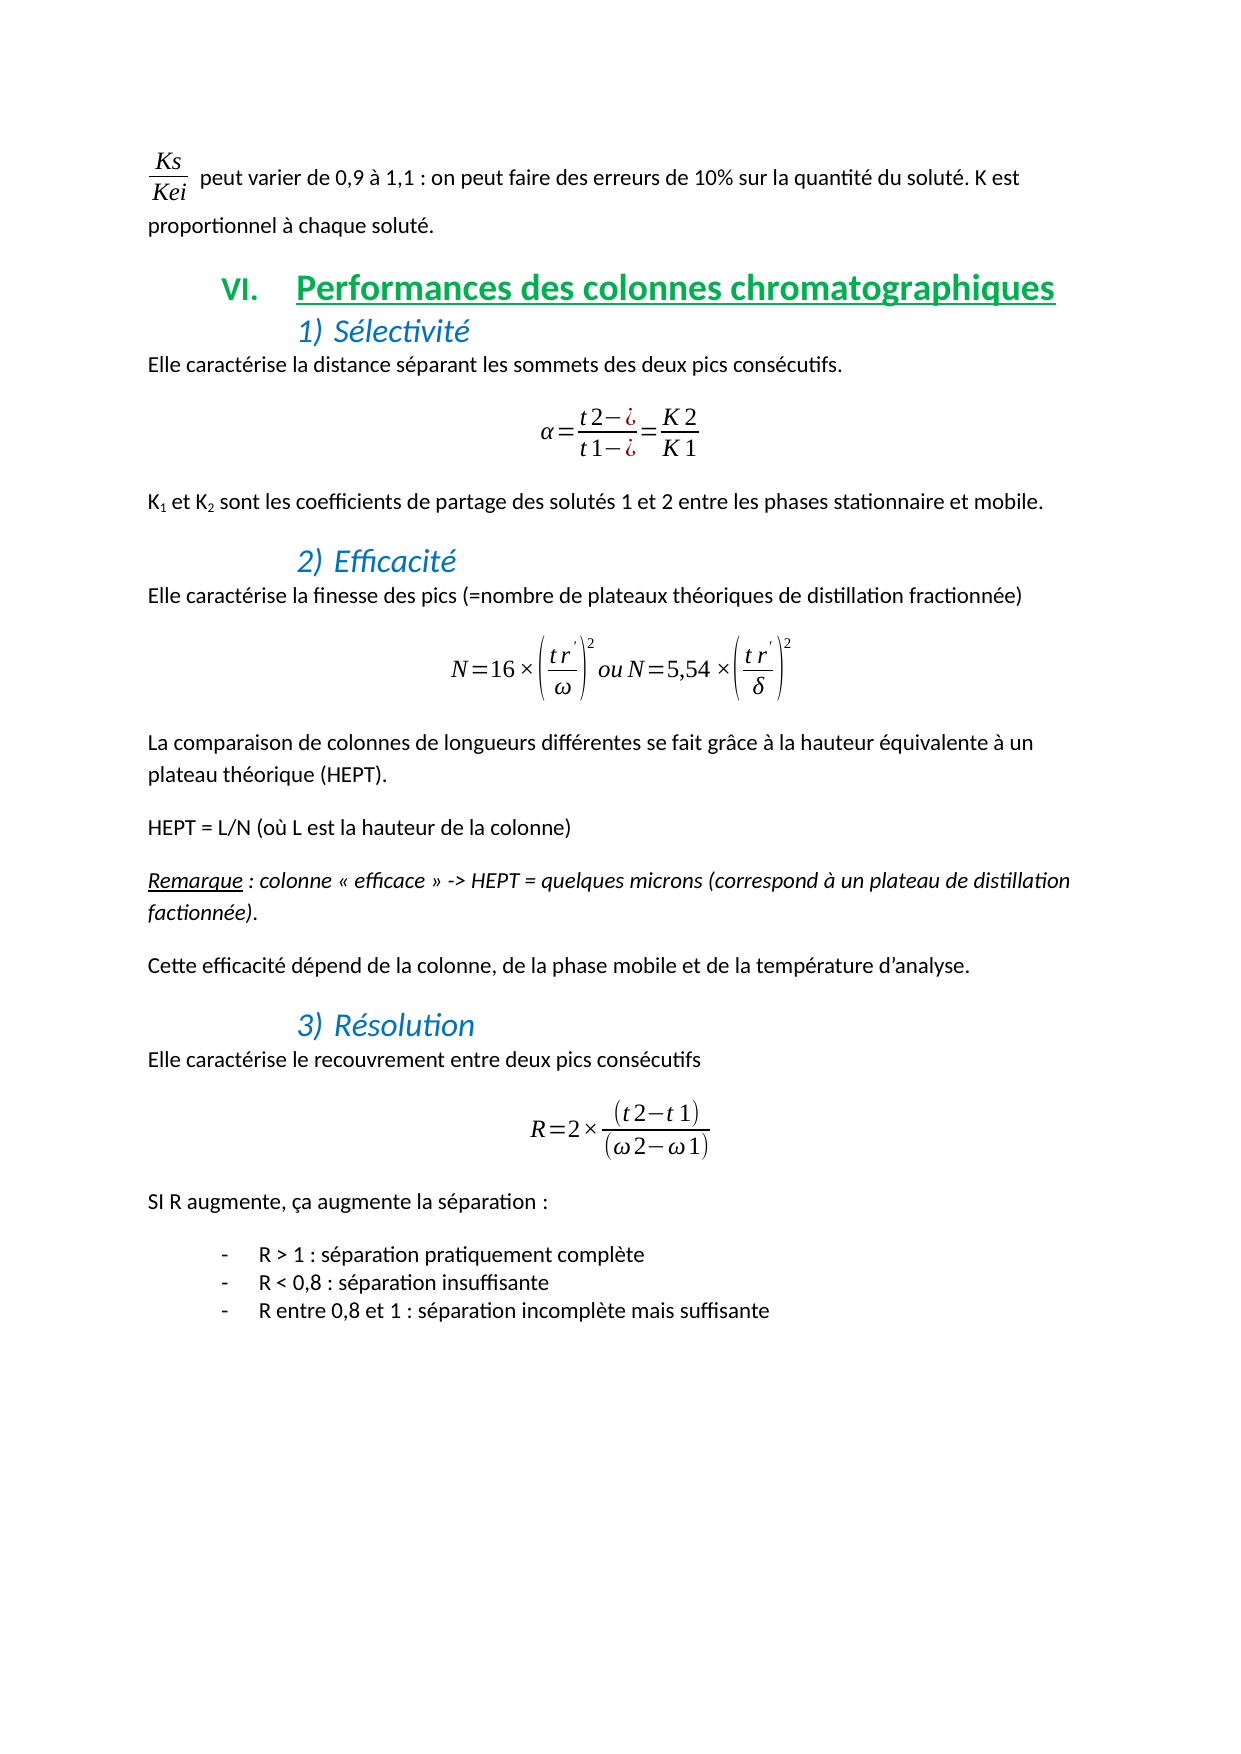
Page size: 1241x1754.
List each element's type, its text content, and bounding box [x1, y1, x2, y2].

text Remarque : colonne « efficace » -> HEPT = quelques microns (correspond à un plateau de distillation factionnée). [148, 866, 1093, 926]
text SI R augmente, ça augmente la séparation : [148, 1187, 1093, 1215]
text HEPT = L/N (où L est la hauteur de la colonne) [148, 813, 1093, 841]
list R < 0,8 : séparation insuffisante [221, 1268, 1093, 1296]
subtitle Efficacité [296, 540, 1093, 581]
list R entre 0,8 et 1 : séparation incomplète mais suffisante [221, 1296, 1093, 1324]
text La comparaison de colonnes de longueurs différentes se fait grâce à la hauteur équivalente à un plateau théorique (HEPT). [148, 728, 1093, 788]
text Elle caractérise la finesse des pics (=nombre de plateaux théoriques de distillation fractionnée) [148, 581, 1093, 609]
subtitle Résolution [296, 1004, 1093, 1045]
text Elle caractérise le recouvrement entre deux pics consécutifs [148, 1045, 1093, 1073]
list R > 1 : séparation pratiquement complète [221, 1240, 1093, 1268]
subtitle Performances des colonnes chromatographiques [221, 264, 1093, 309]
text Elle caractérise la distance séparant les sommets des deux pics consécutifs. [148, 350, 1093, 378]
subtitle Sélectivité [296, 309, 1093, 350]
text peut varier de 0,9 à 1,1 : on peut faire des erreurs de 10% sur la quantité du soluté. K est proportionnel à chaque soluté. [148, 148, 1093, 239]
text K1 et K2 sont les coefficients de partage des solutés 1 et 2 entre les phases stationnaire et mobile. [148, 487, 1093, 515]
text Cette efficacité dépend de la colonne, de la phase mobile et de la température d’analyse. [148, 951, 1093, 979]
